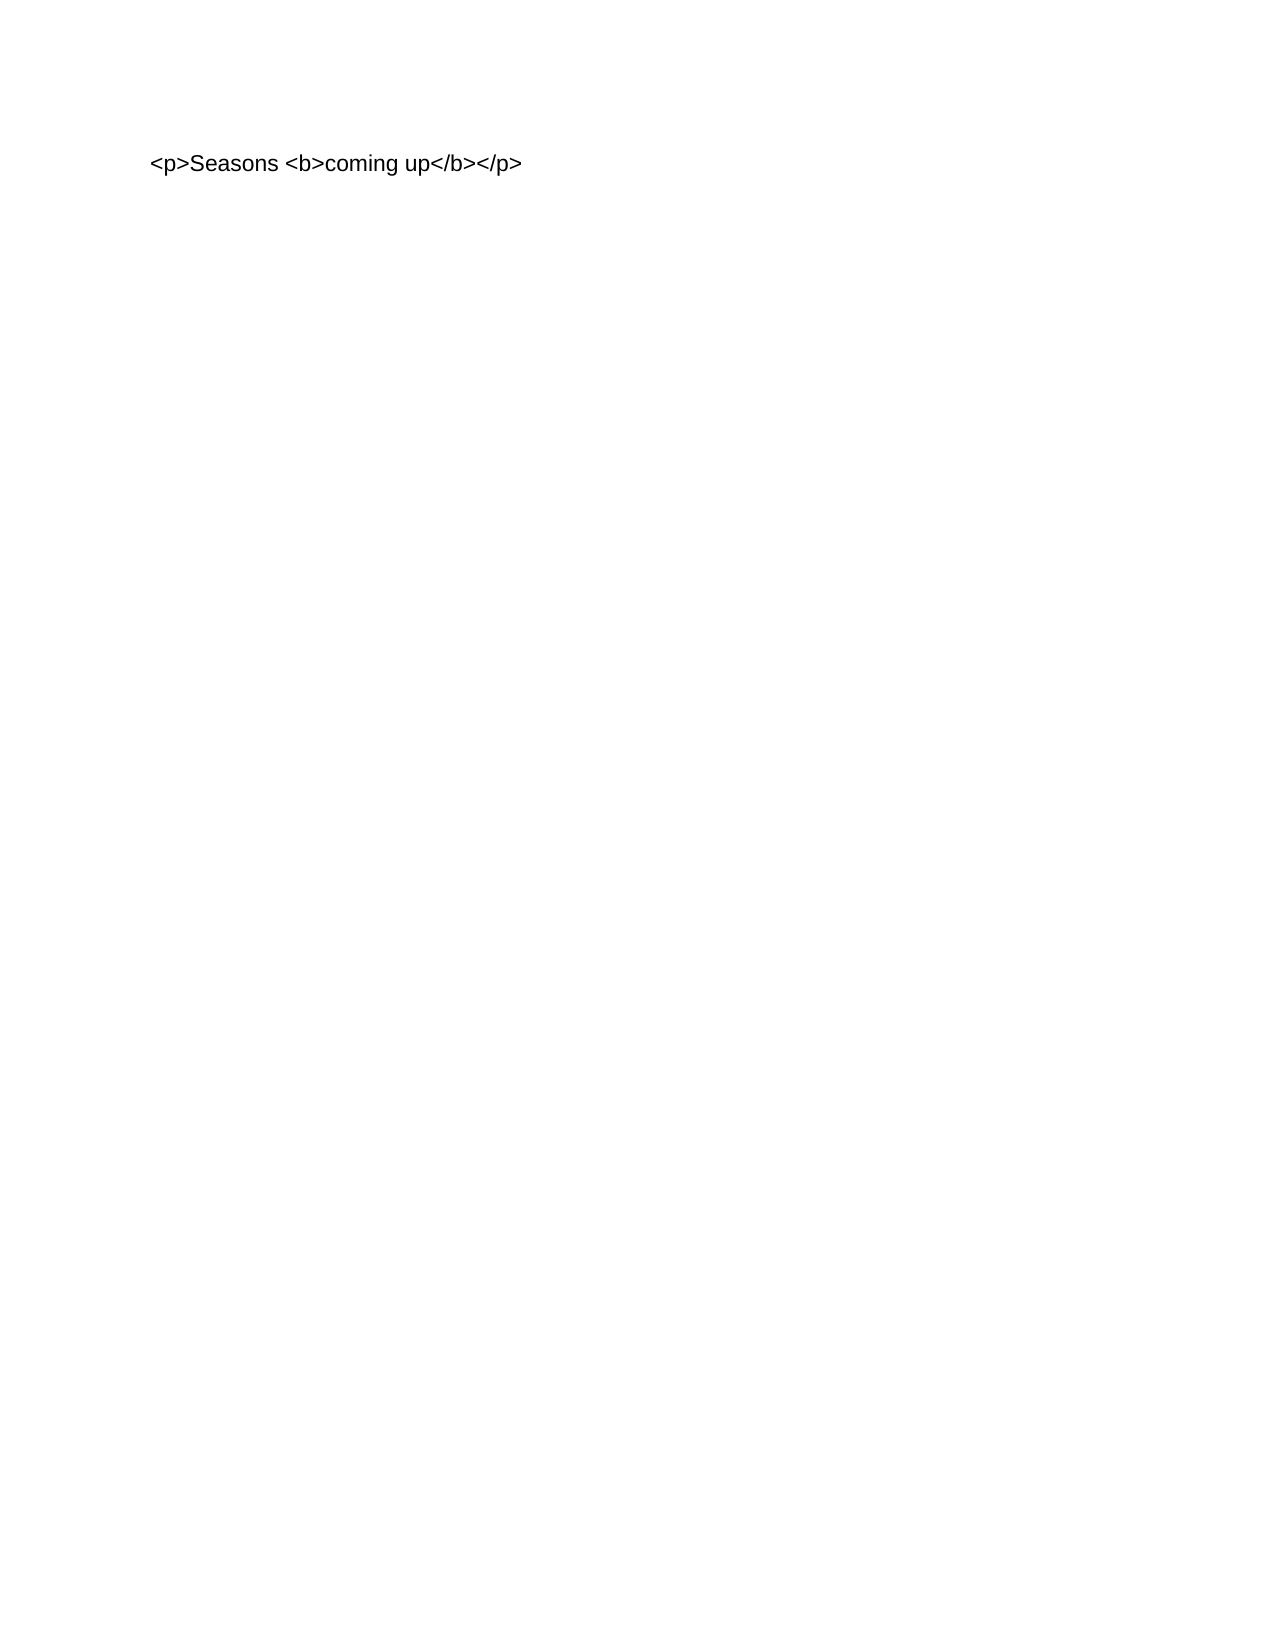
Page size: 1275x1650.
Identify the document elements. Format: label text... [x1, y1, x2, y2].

text <p>Seasons <b>coming up</b></p> [150, 150, 1125, 176]
